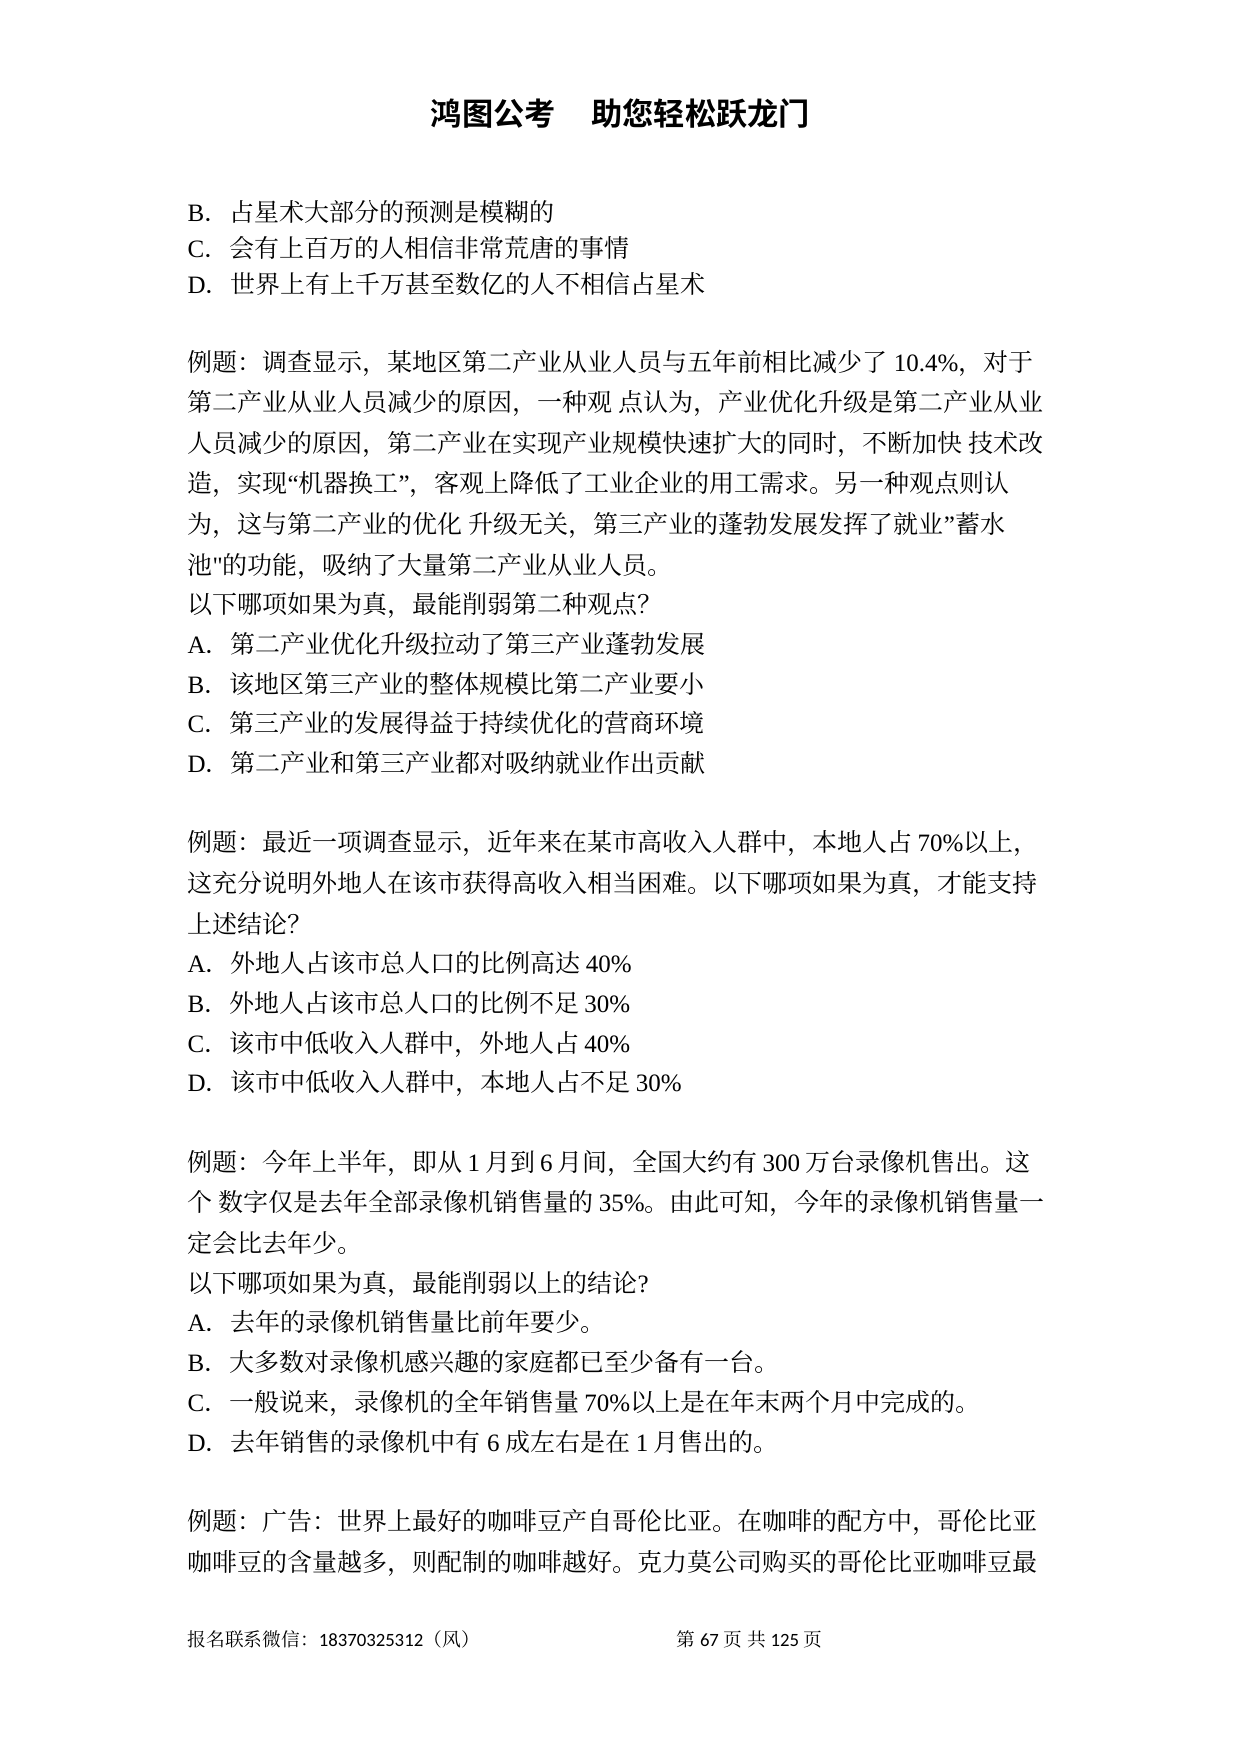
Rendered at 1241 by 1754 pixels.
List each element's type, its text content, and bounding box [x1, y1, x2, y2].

text C．第三产业的发展得益于持续优化的营商环境 [187, 708, 1053, 740]
text B．该地区第三产业的整体规模比第二产业要小 [187, 668, 1053, 700]
list C．会有上百万的人相信非常荒唐的事情 [187, 234, 1053, 263]
text 例题：今年上半年，即从1月到6月间，全国大约有300万台录像机售出。这个 数字仅是去年全部录像机销售量的35%。由此可知，今年的录像机销售量一定会比去年少。 [187, 1146, 1053, 1260]
text D．该市中低收入人群中，本地人占不足30% [187, 1067, 1053, 1099]
text 以下哪项如果为真，最能削弱第二种观点？ [187, 588, 1053, 621]
text A．去年的录像机销售量比前年要少。 [187, 1307, 1053, 1339]
list D．世界上有上千万甚至数亿的人不相信占星术 [187, 270, 1053, 299]
text D．去年销售的录像机中有 6 成左右是在1月售出的。 [187, 1426, 1053, 1458]
text A．第二产业优化升级拉动了第三产业蓬勃发展 [187, 628, 1053, 661]
text C．该市中低收入人群中，外地人占40% [187, 1027, 1053, 1059]
text B．外地人占该市总人口的比例不足30% [187, 987, 1053, 1020]
list B．占星术大部分的预测是模糊的 [187, 198, 1053, 227]
text B．大多数对录像机感兴趣的家庭都已至少备有一台。 [187, 1346, 1053, 1379]
text 以下哪项如果为真，最能削弱以上的结论? [187, 1267, 1053, 1299]
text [187, 1505, 1053, 1578]
text 例题：最近一项调查显示，近年来在某市高收入人群中，本地人占70%以上，这充分说明外地人在该市获得高收入相当困难。以下哪项如果为真，才能支持上述结论？ [187, 827, 1053, 940]
text A．外地人占该市总人口的比例高达40% [187, 948, 1053, 980]
text C．一般说来，录像机的全年销售量70%以上是在年末两个月中完成的。 [187, 1386, 1053, 1418]
text 例题：调查显示，某地区第二产业从业人员与五年前相比减少了 10.4%，对于第二产业从业人员减少的原因，一种观 点认为，产业优化升级是第二产业从业人员减少的原因，第二产业在实现产业规模快速扩大的同时，不断加快 技术改造，实现“机器换工”，客观上降低了工业企业的用工需求。另一种观点则认为，这与第二产业的优化 升级无关，第三产业的蓬勃发展发挥了就业”蓄水池"的功能，吸纳了大量第二产业从业人员。 [187, 346, 1053, 581]
text D．第二产业和第三产业都对吸纳就业作出贡献 [187, 747, 1053, 780]
